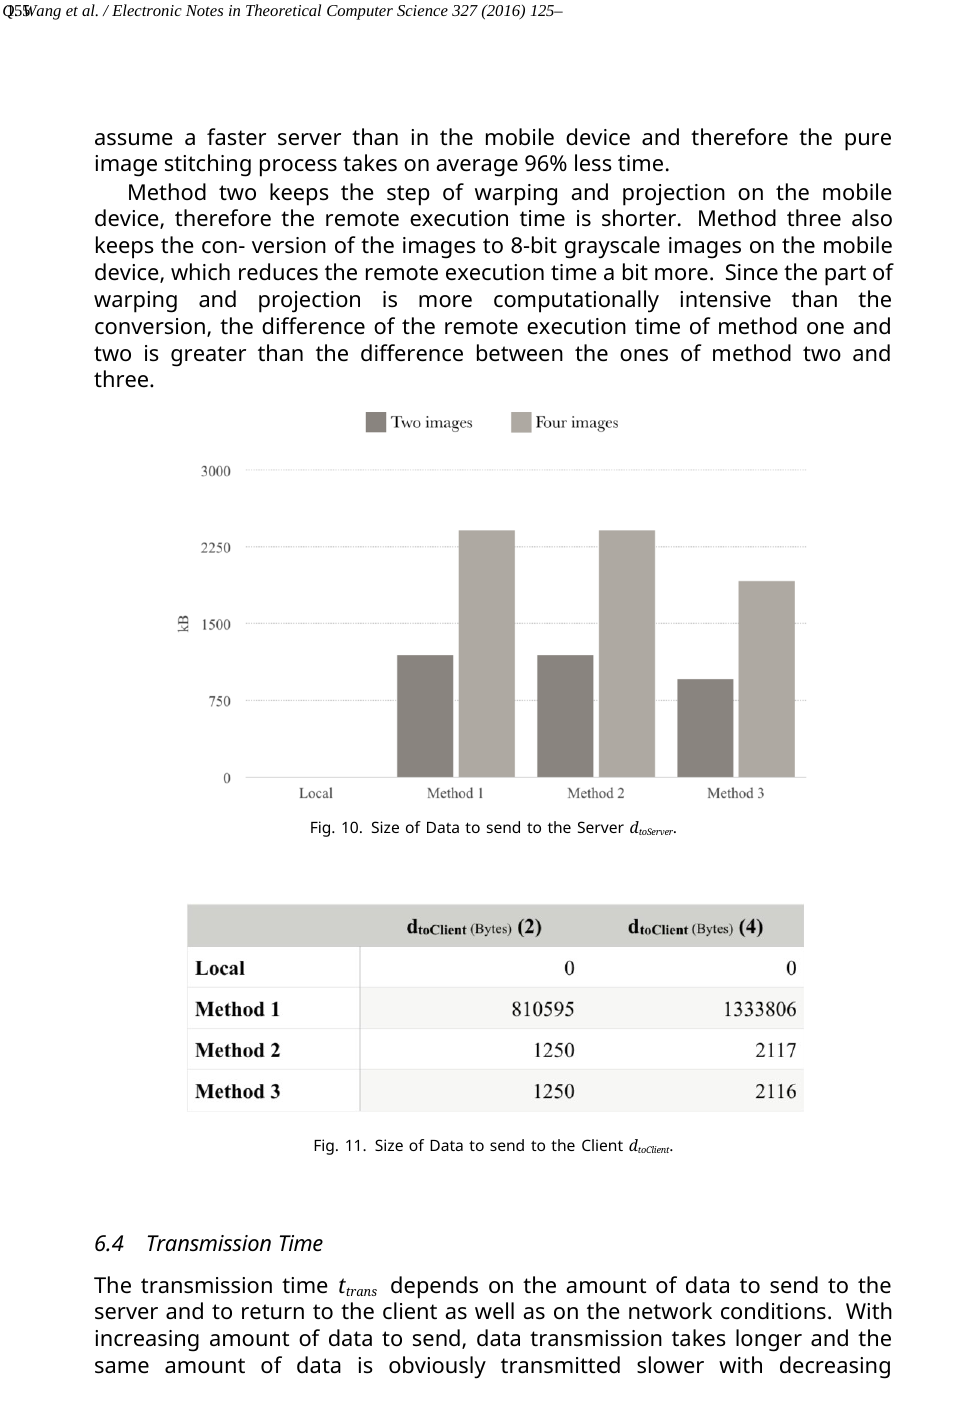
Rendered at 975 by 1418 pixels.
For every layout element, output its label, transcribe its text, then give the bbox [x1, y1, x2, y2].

text Fig. 10. Size of Data to send to the Server dtoServer. [110, 427, 877, 838]
list Transmission Time [94, 1228, 914, 1257]
text Fig. 11. Size of Data to send to the Client dtoClient. [110, 1135, 877, 1156]
text Method two keeps the step of warping and projection on the mobile device, therefore the remote execution time is shorter. Method three also keeps the con- version of the images to 8-bit grayscale images on the mobile device, which reduces the remote execution time a bit more. Since the part of warping and projection is more computationally intensive than the conversion, the difference of the remote execution time of method one and two is greater than the difference between the ones of method two and three. [94, 179, 893, 394]
text assume a faster server than in the mobile device and therefore the pure image stitching process takes on average 96% less time. [94, 124, 893, 178]
picture [177, 412, 807, 427]
picture [186, 903, 804, 1112]
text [94, 1272, 893, 1380]
